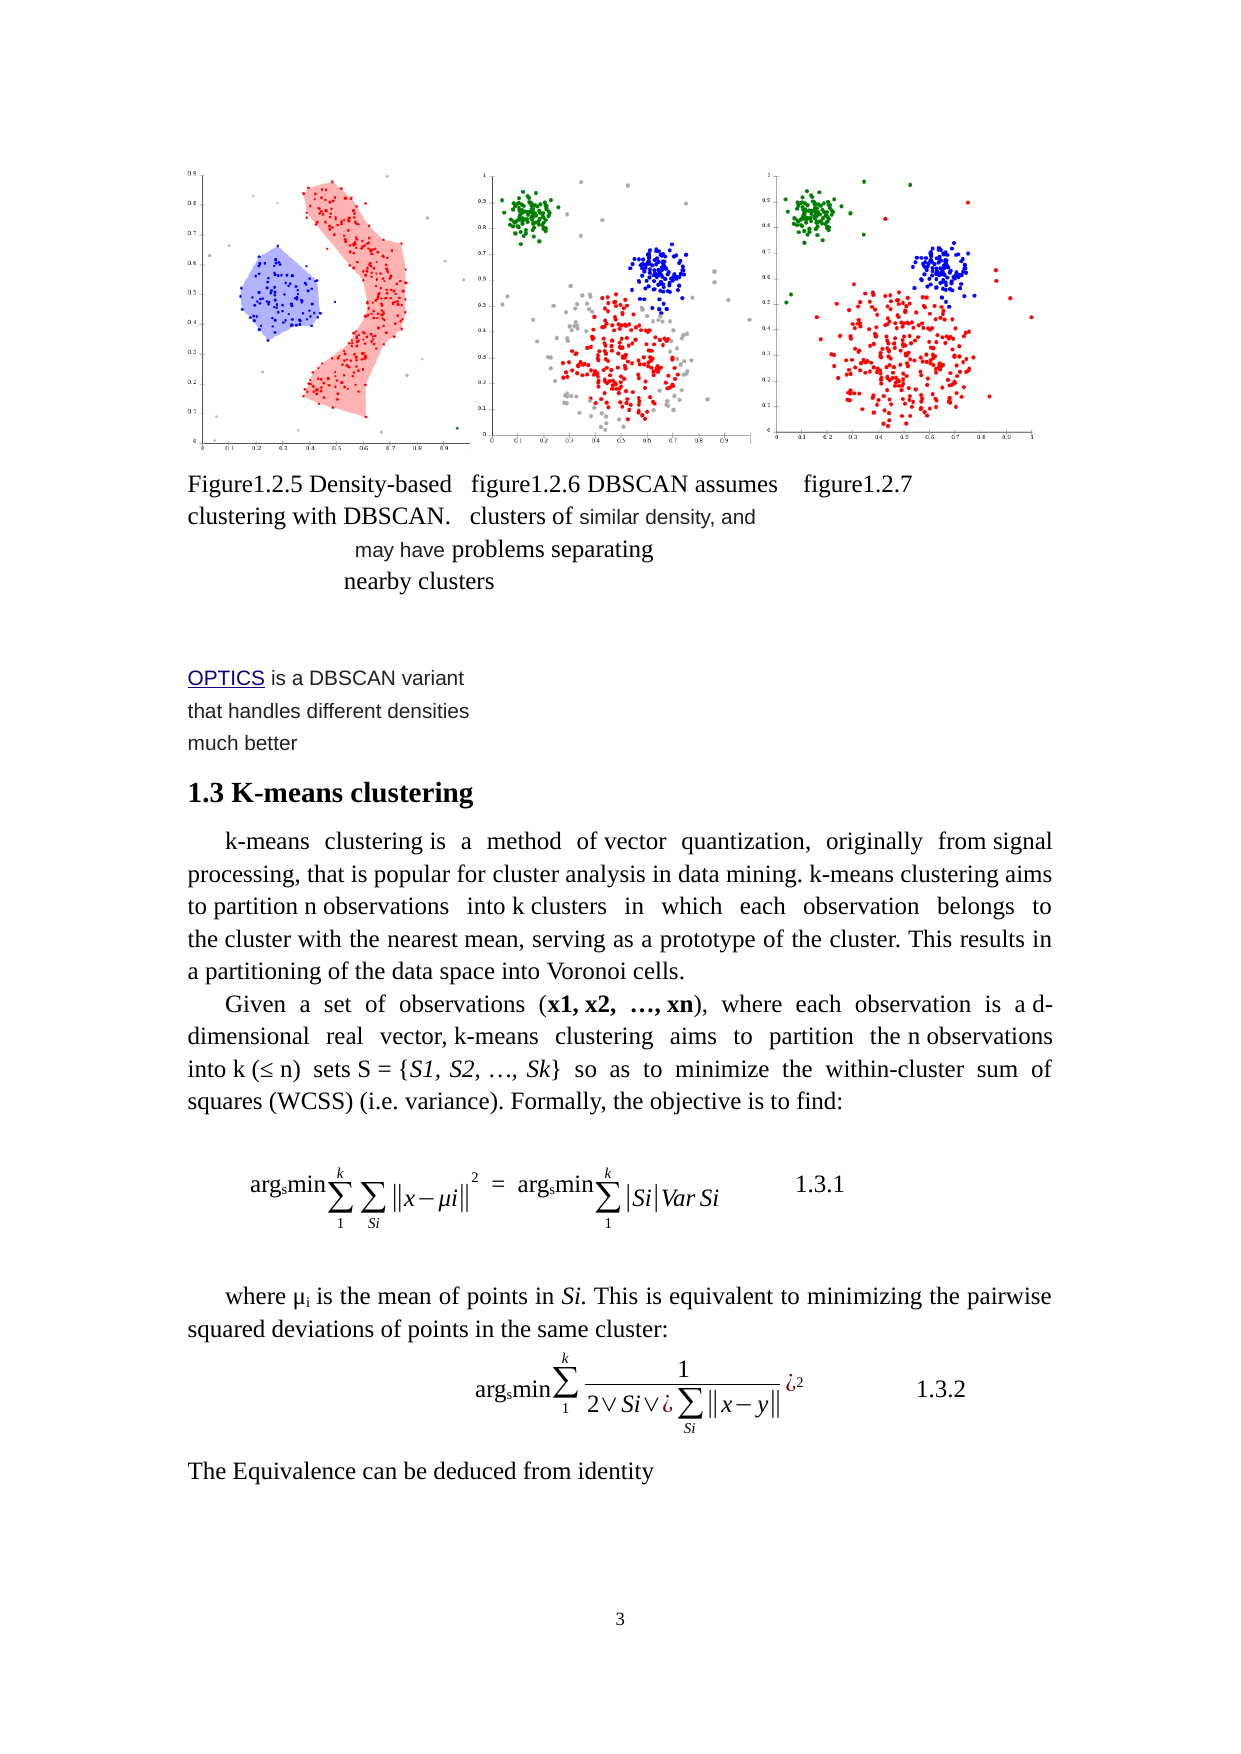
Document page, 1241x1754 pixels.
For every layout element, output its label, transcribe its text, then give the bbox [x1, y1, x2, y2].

text that handles different densities [187, 694, 1053, 727]
picture [187, 162, 1045, 450]
text The Equivalence can be deduced from identity [187, 1454, 1053, 1487]
text Given a set of observations (x1, x2, …, xn), where each observation is a d-dimensional real vector, k-means clustering aims to partition the n observations into k (≤ n) sets S = {S1, S2, …, Sk} so as to minimize the within-cluster sum of squares (WCSS) (i.e. variance). Formally, the objective is to find: [187, 987, 1053, 1117]
text argsmin2 1.3.2 [187, 1344, 1053, 1442]
text may have problems separating [187, 532, 1053, 564]
text where μi is the mean of points in Si. This is equivalent to minimizing the pairwise squared deviations of points in the same cluster: [187, 1279, 1053, 1344]
text much better [187, 727, 1053, 759]
list K-means clustering [187, 759, 1053, 824]
text OPTICS is a DBSCAN variant [187, 662, 1053, 694]
text argsmin2 = argsmin 1.3.1 [187, 1149, 1053, 1247]
text k-means clustering is a method of vector quantization, originally from signal processing, that is popular for cluster analysis in data mining. k-means clustering aims to partition n observations into k clusters in which each observation belongs to the cluster with the nearest mean, serving as a prototype of the cluster. This results in a partitioning of the data space into Voronoi cells. [187, 824, 1053, 987]
text Figure1.2.5 Density-based figure1.2.6 DBSCAN assumes figure1.2.7 [187, 467, 1053, 499]
text nearby clusters [187, 564, 1053, 597]
text clustering with DBSCAN. clusters of similar density, and [187, 499, 1053, 532]
